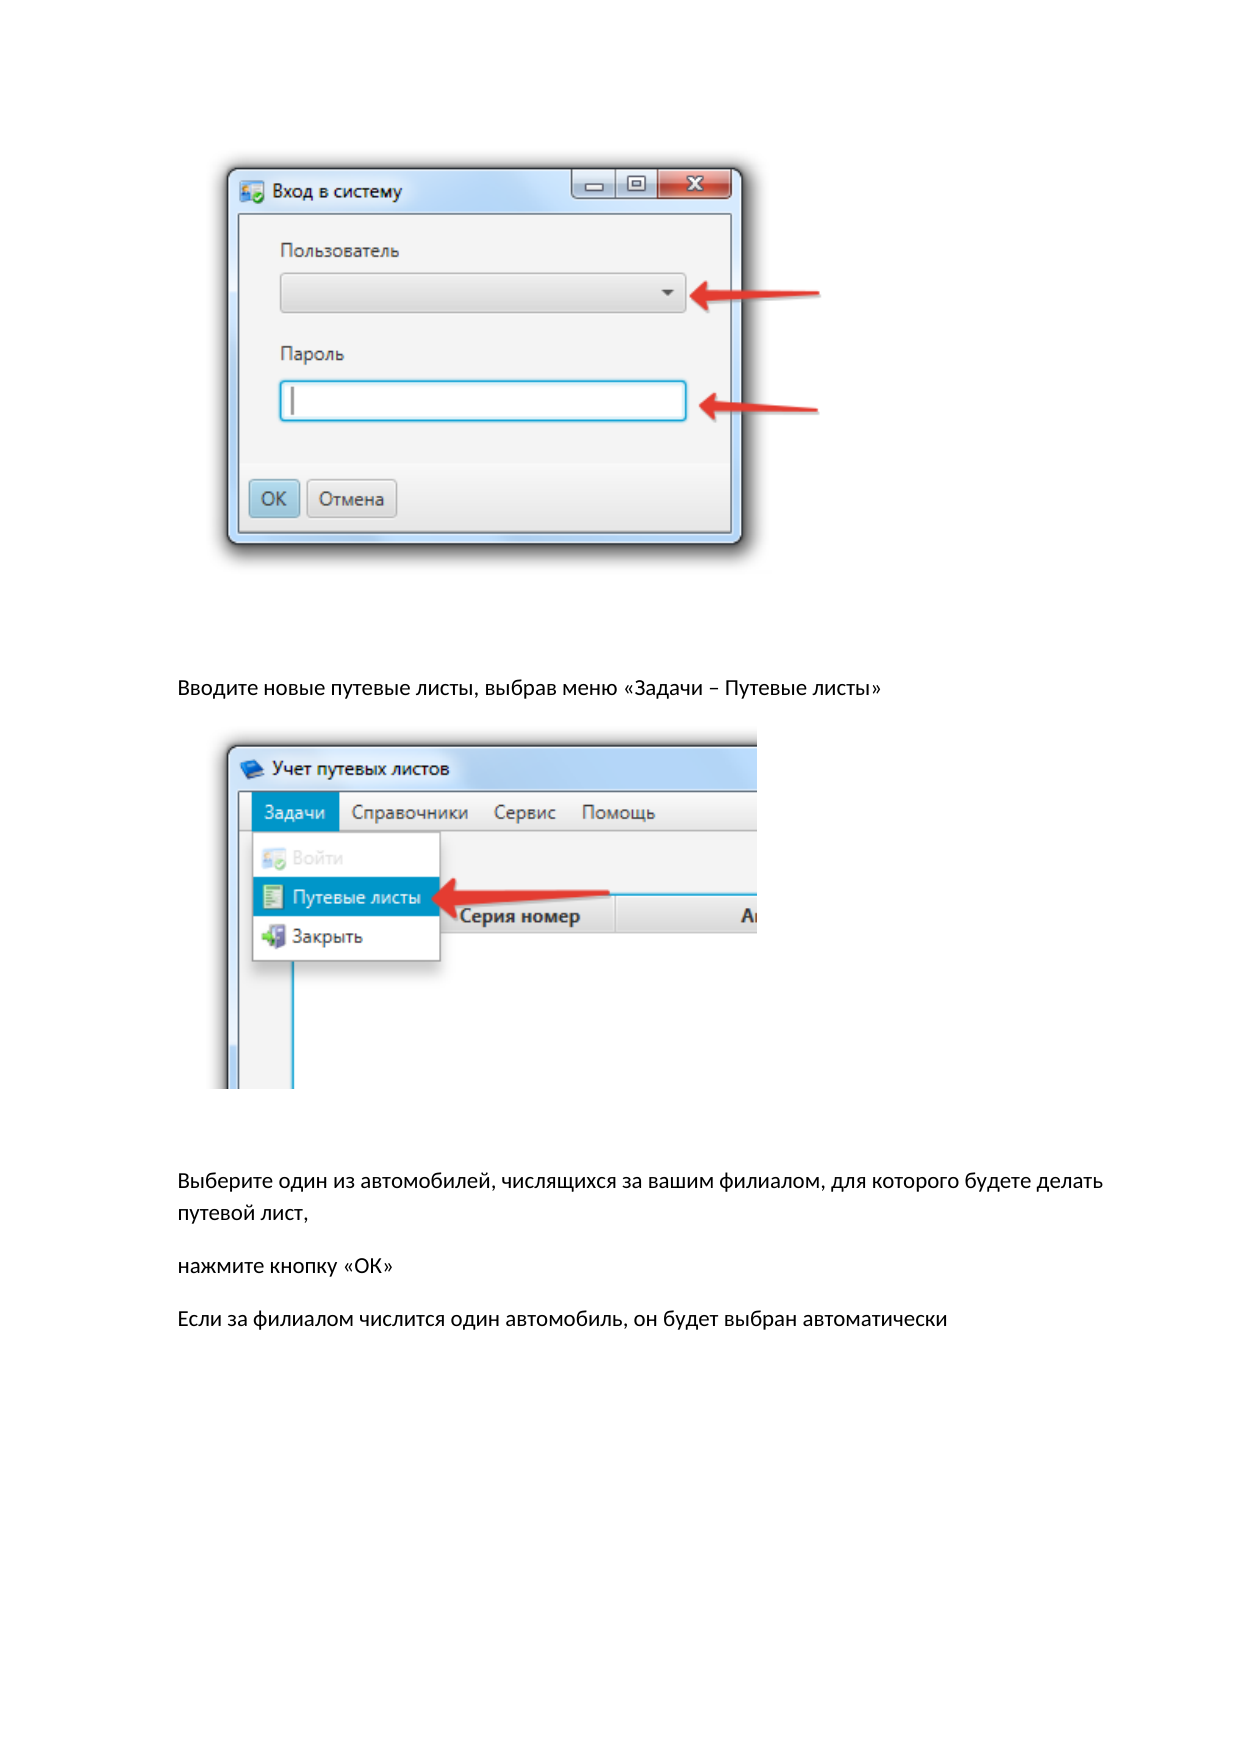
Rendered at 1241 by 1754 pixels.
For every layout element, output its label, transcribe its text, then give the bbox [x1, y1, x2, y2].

text Выберите один из автомобилей, числящихся за вашим филиалом, для которого будете делать путевой лист, [177, 1166, 1152, 1226]
picture [177, 725, 757, 1089]
text нажмите кнопку «ОК» [177, 1251, 1152, 1279]
picture [177, 118, 826, 595]
text Вводите новые путевые листы, выбрав меню «Задачи – Путевые листы» [177, 673, 1152, 701]
text Если за филиалом числится один автомобиль, он будет выбран автоматически [177, 1304, 1152, 1332]
